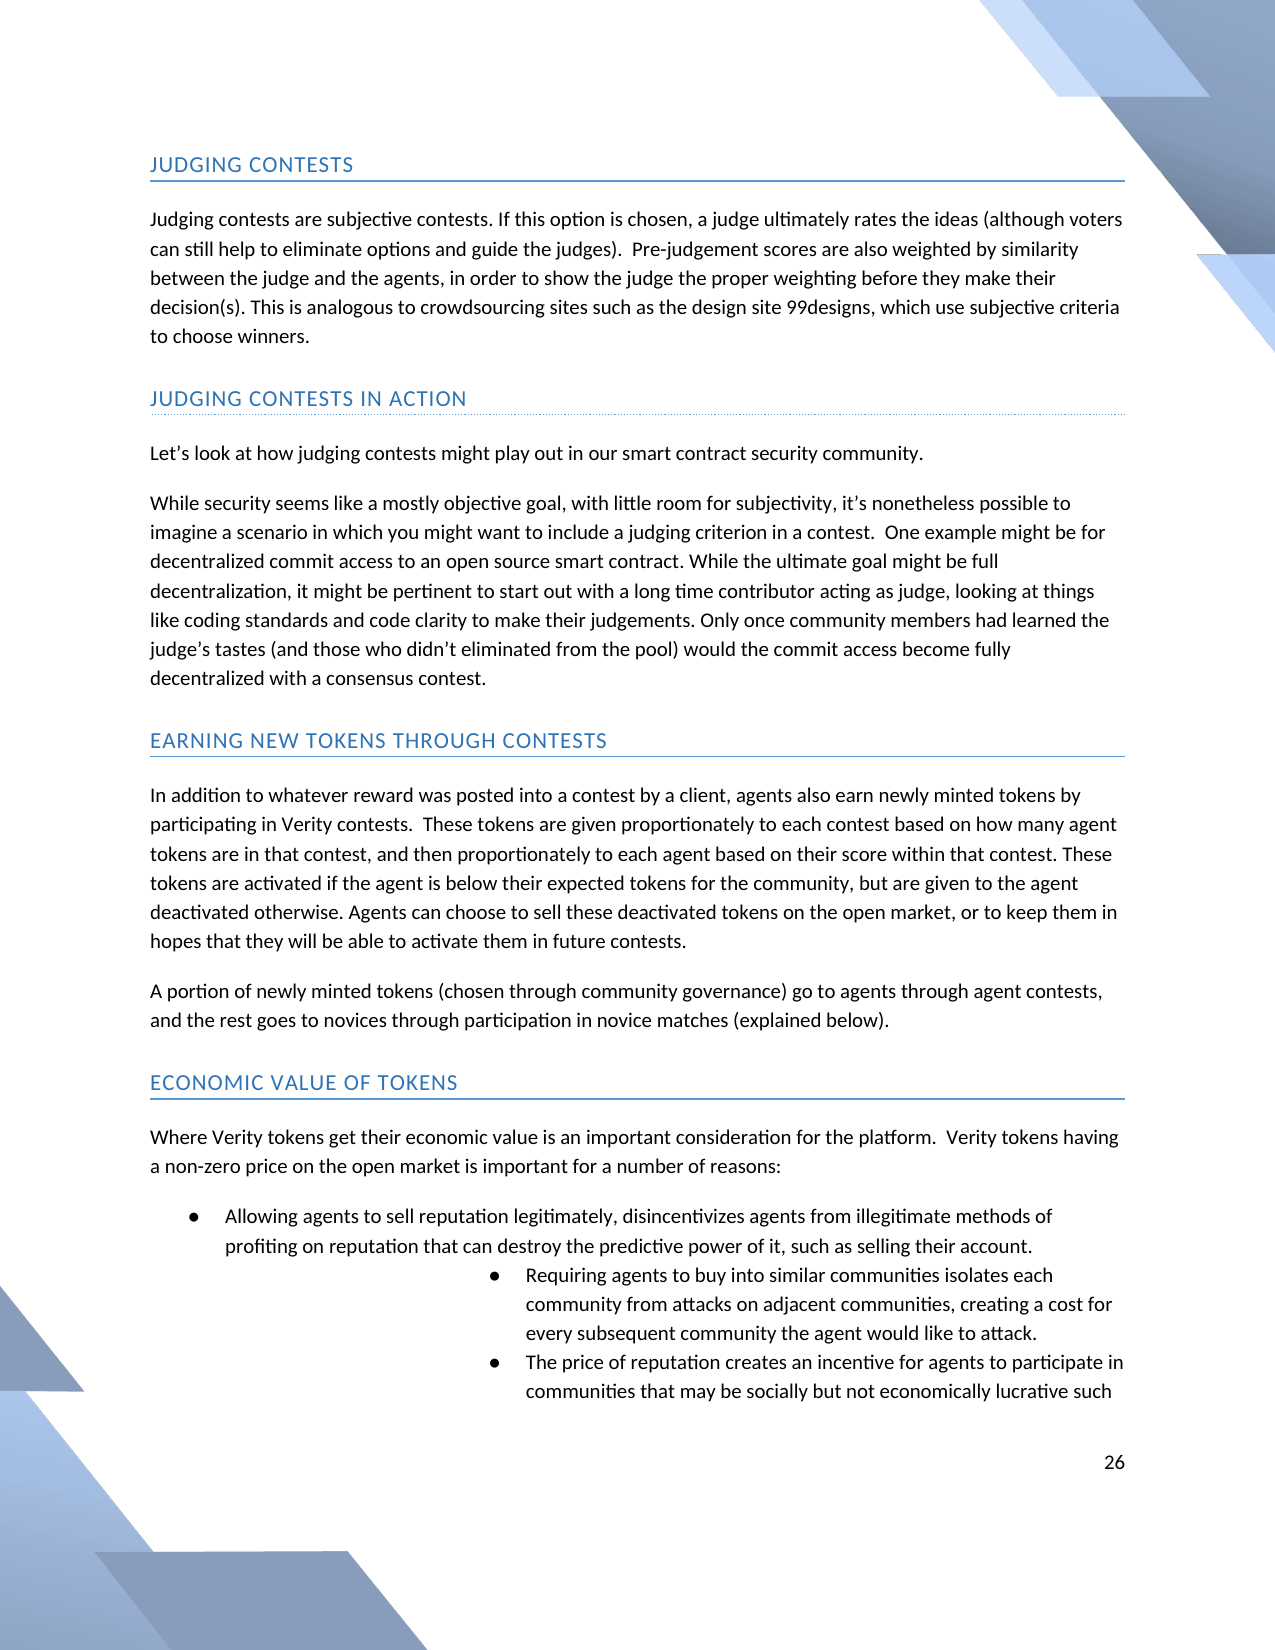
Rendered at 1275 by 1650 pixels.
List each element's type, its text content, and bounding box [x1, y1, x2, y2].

list Allowing agents to sell reputation legitimately, disincentivizes agents from illegitimate methods of profiting on reputation that can destroy the predictive power of it, such as selling their account. [187, 1204, 1125, 1258]
subtitle Economic Value of Tokens [150, 1068, 1125, 1098]
text While security seems like a mostly objective goal, with little room for subjectivity, it’s nonetheless possible to imagine a scenario in which you might want to include a judging criterion in a contest. One example might be for decentralized commit access to an open source smart contract. While the ultimate goal might be full decentralization, it might be pertinent to start out with a long time contributor acting as judge, looking at things like coding standards and code clarity to make their judgements. Only once community members had learned the judge’s tastes (and those who didn’t eliminated from the pool) would the commit access become fully decentralized with a consensus contest. [150, 490, 1125, 691]
text Let’s look at how judging contests might play out in our smart contract security community. [150, 440, 1125, 466]
text In addition to whatever reward was posted into a contest by a client, agents also earn newly minted tokens by participating in Verity contests. These tokens are given proportionately to each contest based on how many agent tokens are in that contest, and then proportionately to each agent based on their score within that contest. These tokens are activated if the agent is below their expected tokens for the community, but are given to the agent deactivated otherwise. Agents can choose to sell these deactivated tokens on the open market, or to keep them in hopes that they will be able to activate them in future contests. [150, 782, 1125, 954]
subtitle Judging Contests in Action [150, 384, 1125, 415]
text Judging contests are subjective contests. If this option is chosen, a judge ultimately rates the ideas (although voters can still help to eliminate options and guide the judges). Pre-judgement scores are also weighted by similarity between the judge and the agents, in order to show the judge the proper weighting before they make their decision(s). This is analogous to crowdsourcing sites such as the design site 99designs, which use subjective criteria to choose winners. [150, 207, 1125, 349]
subtitle Earning New Tokens Through Contests [150, 726, 1125, 756]
subtitle Judging Contests [150, 150, 1125, 180]
list Requiring agents to buy into similar communities isolates each community from attacks on adjacent communities, creating a cost for every subsequent community the agent would like to attack. [187, 1262, 1125, 1346]
text Where Verity tokens get their economic value is an important consideration for the platform. Verity tokens having a non-zero price on the open market is important for a number of reasons: [150, 1124, 1125, 1179]
text A portion of newly minted tokens (chosen through community governance) go to agents through agent contests, and the rest goes to novices through participation in novice matches (explained below). [150, 978, 1125, 1033]
